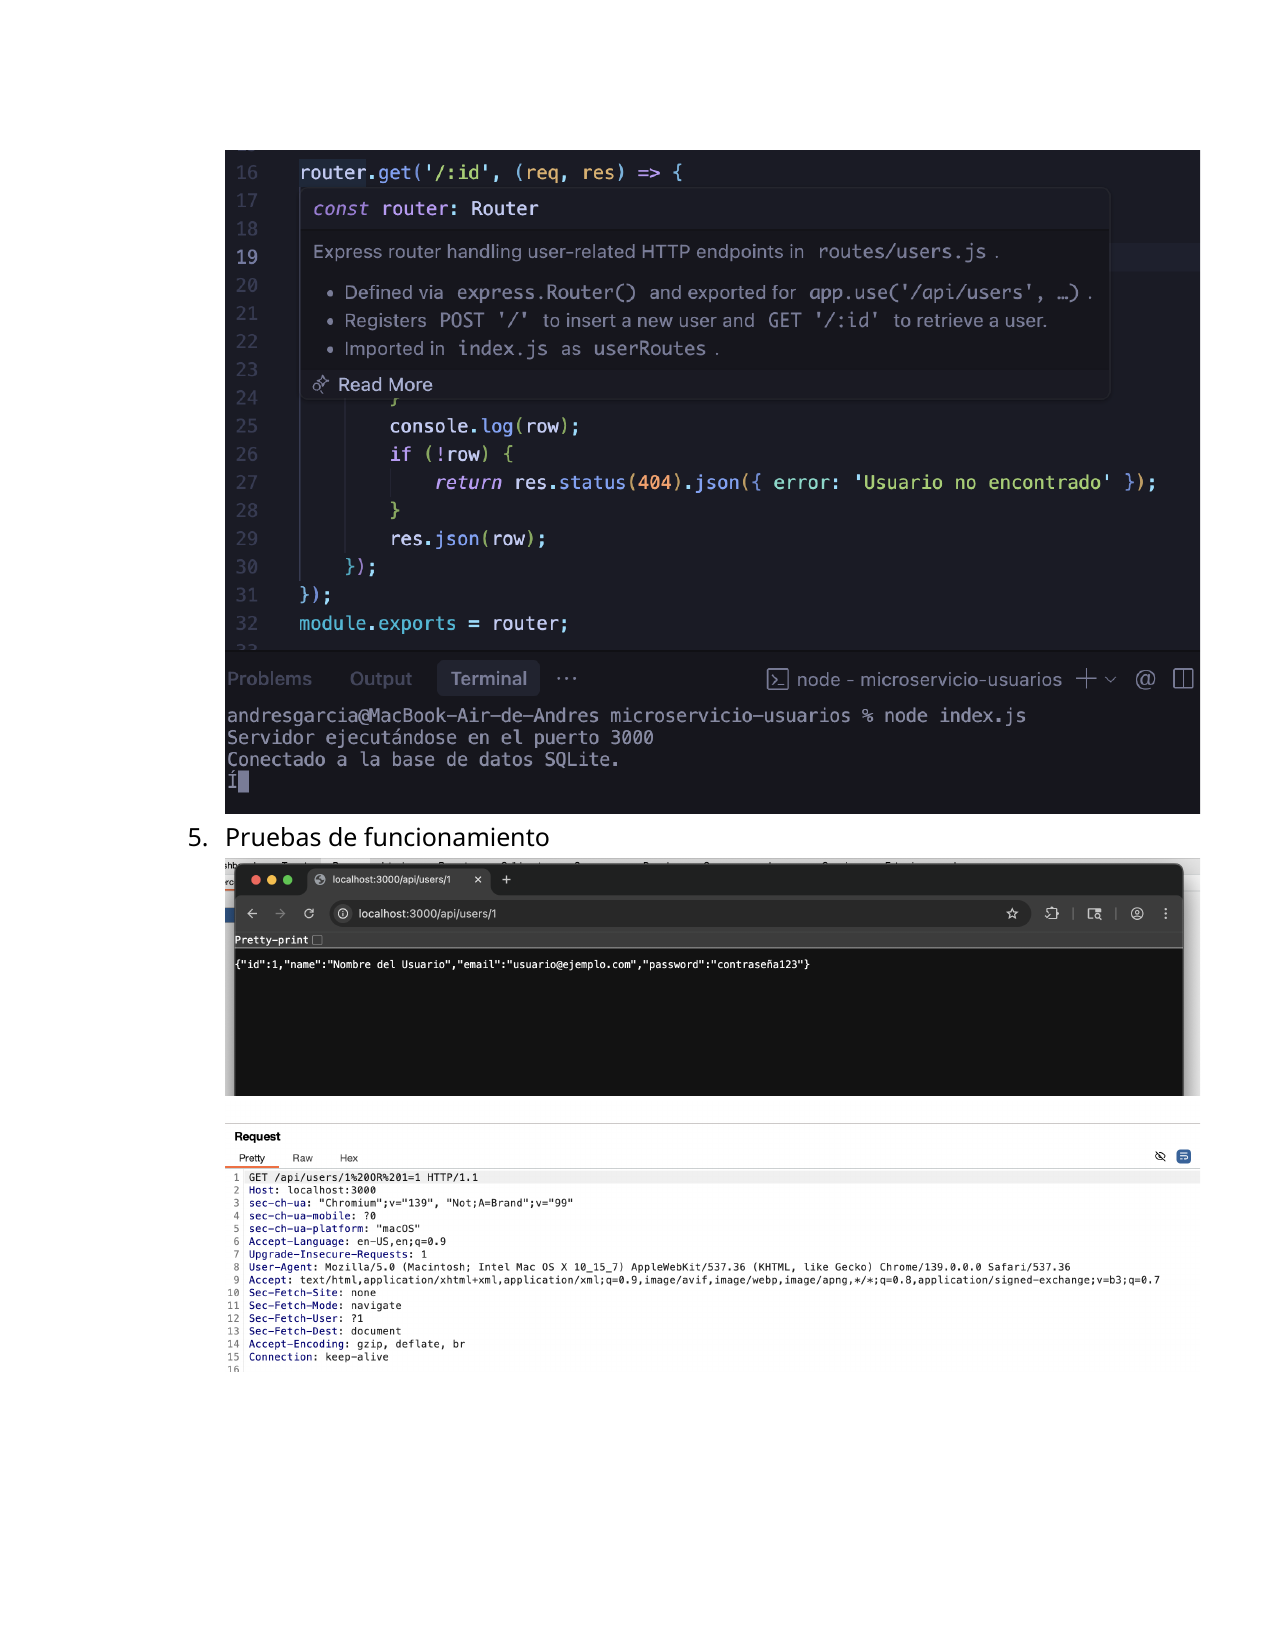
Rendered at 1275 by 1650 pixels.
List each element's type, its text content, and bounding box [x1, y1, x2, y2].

picture [225, 1101, 1200, 1372]
picture [225, 858, 1200, 1096]
list Pruebas de funcionamiento [187, 819, 1125, 853]
picture [225, 150, 1200, 814]
